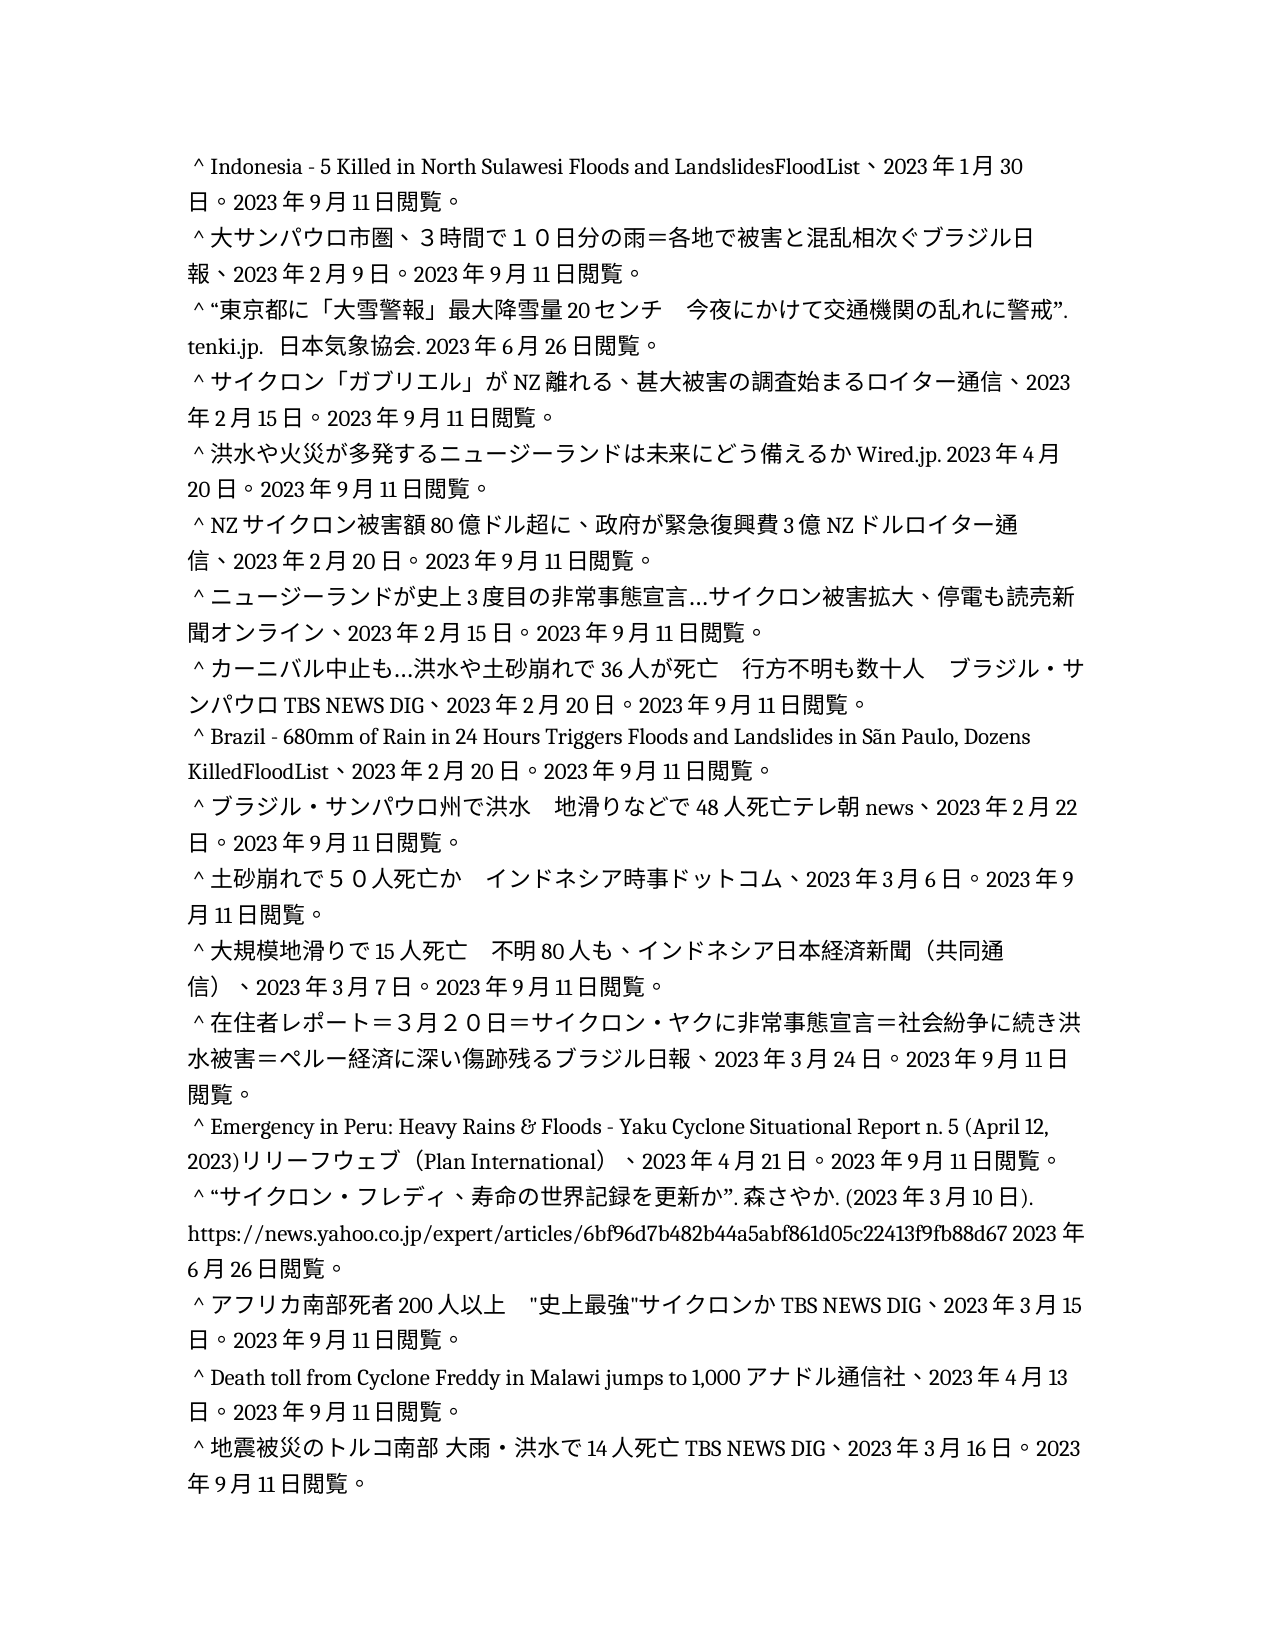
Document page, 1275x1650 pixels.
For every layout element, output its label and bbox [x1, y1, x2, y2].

text [187, 150, 1087, 1499]
